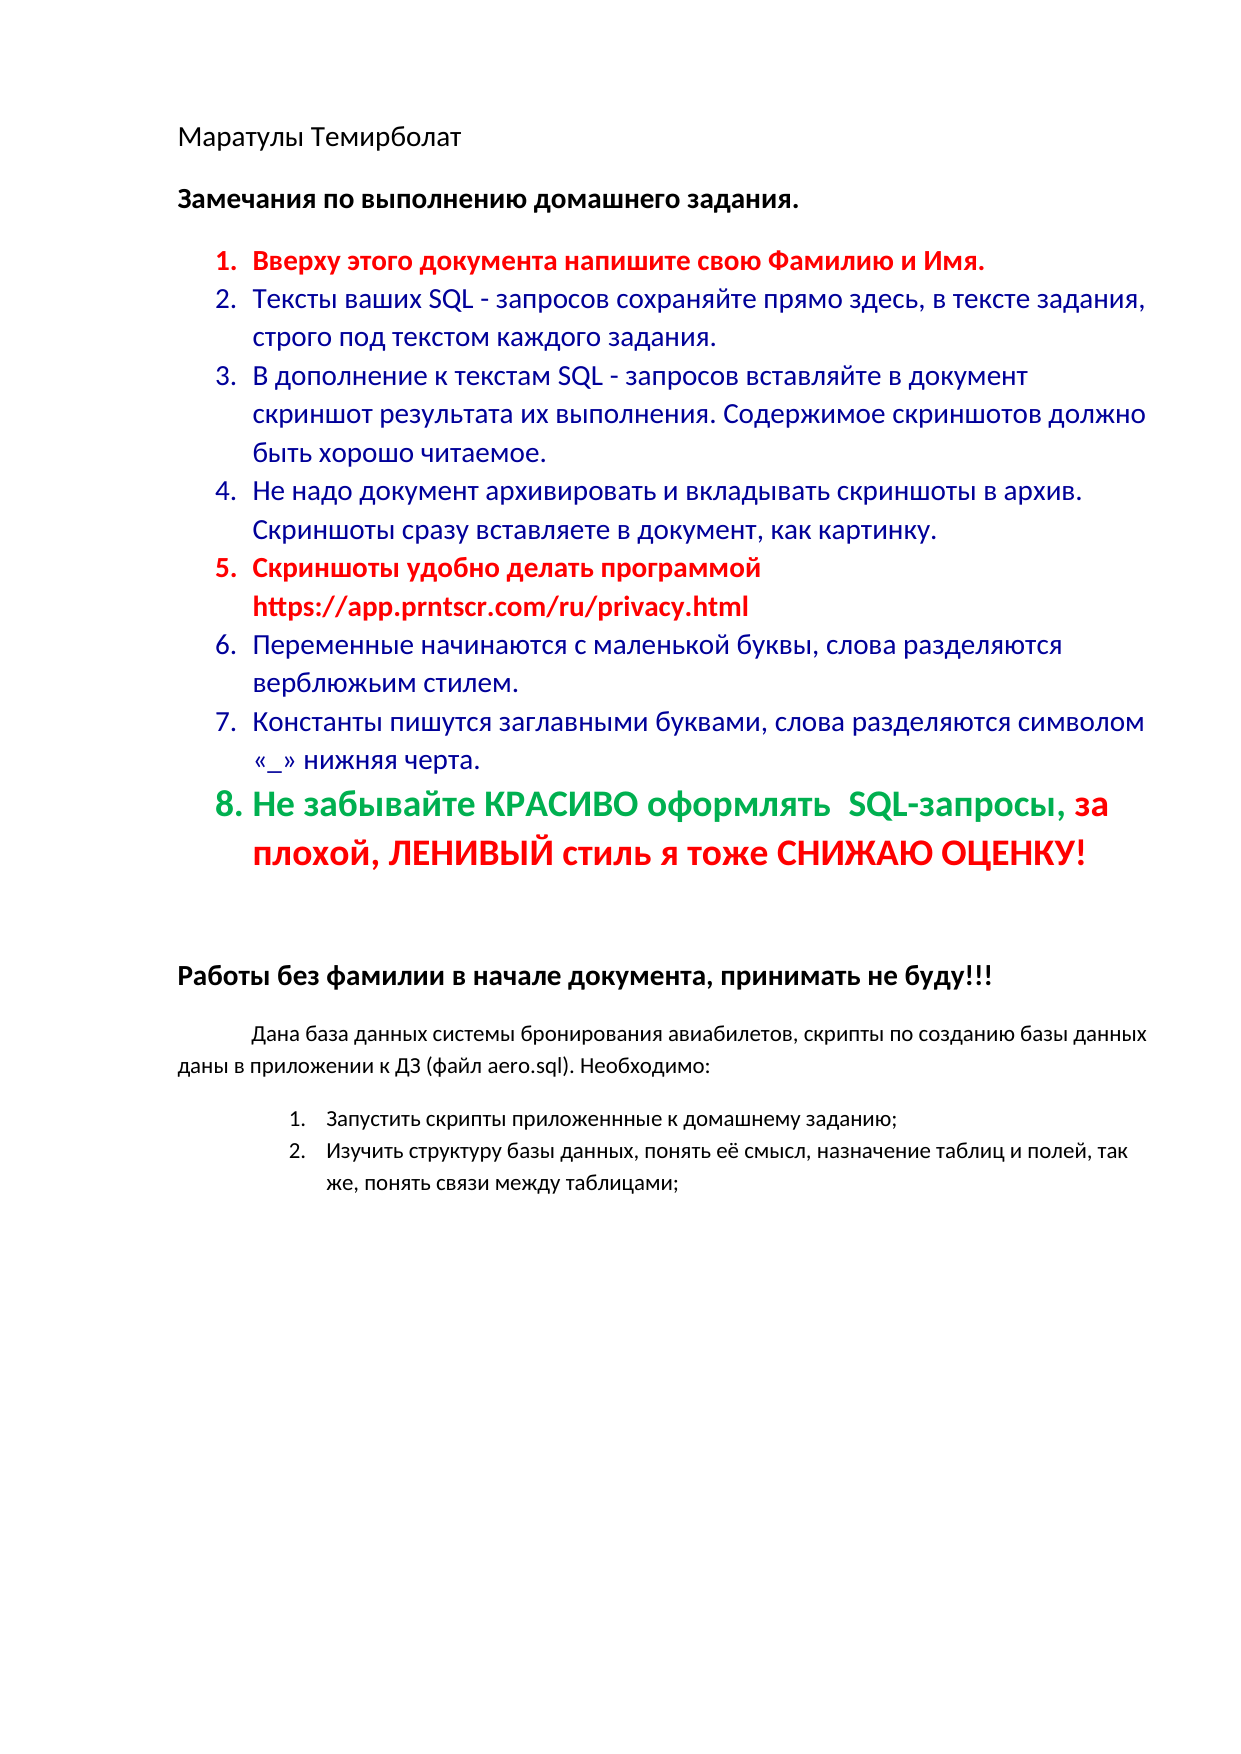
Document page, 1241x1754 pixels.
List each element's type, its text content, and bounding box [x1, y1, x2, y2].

list Переменные начинаются с маленькой буквы, слова разделяются верблюжьим стилем. [215, 626, 1152, 700]
list Константы пишутся заглавными буквами, слова разделяются символом «_» нижняя черта. [215, 703, 1152, 777]
list В дополнение к текстам SQL - запросов вставляйте в документ скриншот результата их выполнения. Содержимое скриншотов должно быть хорошо читаемое. [215, 357, 1152, 469]
list Изучить структуру базы данных, понять её смысл, назначение таблиц и полей, так же, понять связи между таблицами; [288, 1136, 1152, 1197]
list Запустить скрипты приложеннные к домашнему заданию; [288, 1104, 1152, 1132]
list Не забывайте КРАСИВО оформлять SQL-запросы, за плохой, ЛЕНИВЫЙ стиль я тоже СНИЖАЮ ОЦЕНКУ! [215, 780, 1152, 875]
list Не надо документ архивировать и вкладывать скриншоты в архив. Скриншоты сразу вставляете в документ, как картинку. [215, 472, 1152, 546]
list Вверху этого документа напишите свою Фамилию и Имя. [215, 242, 1152, 277]
list Скриншоты удобно делать программой https://app.prntscr.com/ru/privacy.html [215, 549, 1152, 623]
list Тексты ваших SQL - запросов сохраняйте прямо здесь, в тексте задания, строго под текстом каждого задания. [215, 280, 1152, 354]
text Работы без фамилии в начале документа, принимать не буду!!! [177, 957, 1152, 993]
text Замечания по выполнению домашнего задания. [177, 180, 1152, 216]
text Маратулы Темирболат [177, 118, 1152, 154]
text Дана база данных системы бронирования авиабилетов, скрипты по созданию базы данных даны в приложении к ДЗ (файл aero.sql). Необходимо: [177, 1019, 1152, 1079]
